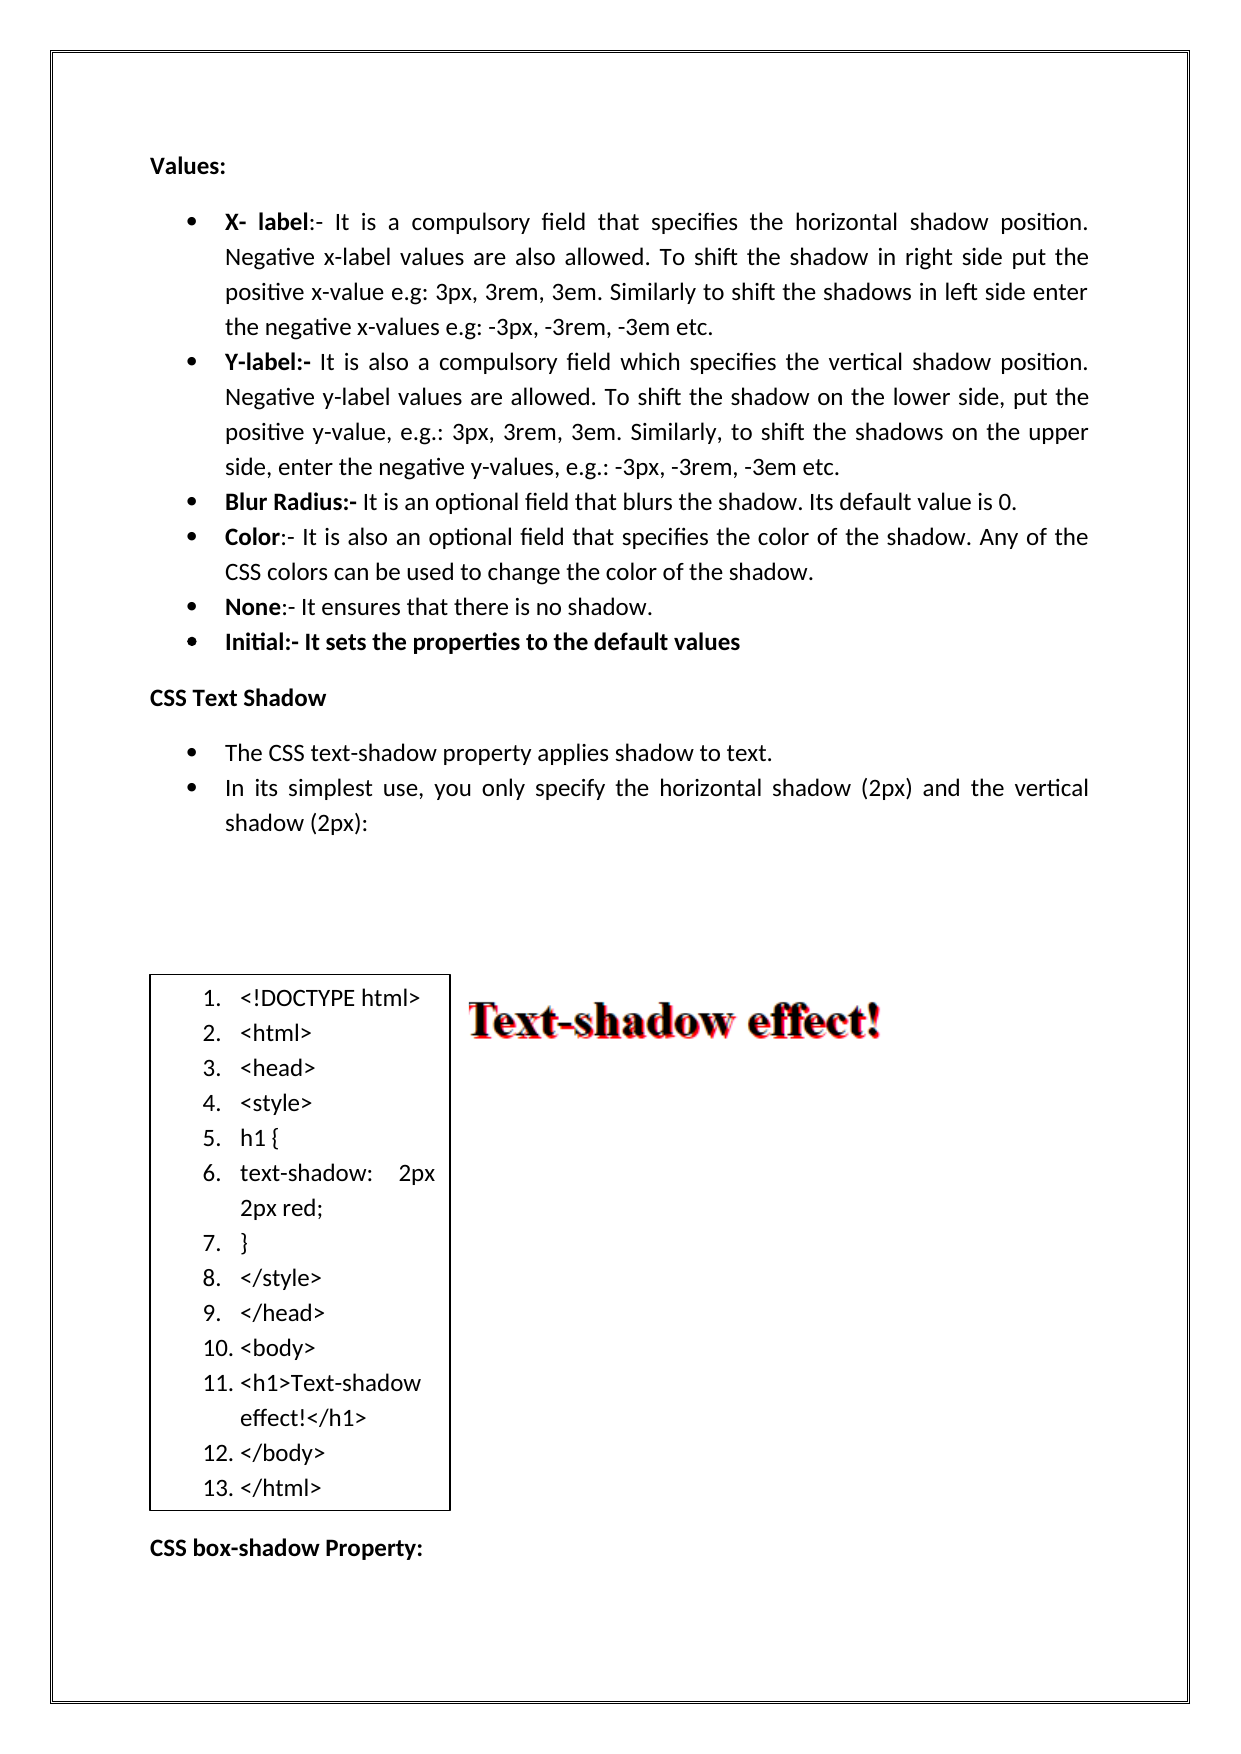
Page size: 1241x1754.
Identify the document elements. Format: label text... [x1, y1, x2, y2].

list In its simplest use, you only specify the horizontal shadow (2px) and the vertical shadow (2px): [187, 772, 1090, 838]
text CSS Text Shadow [150, 682, 1090, 712]
list None:- It ensures that there is no shadow. [187, 591, 1090, 621]
list Initial:- It sets the properties to the default values [187, 626, 1090, 656]
text Values: [150, 150, 1090, 181]
list Blur Radius:- It is an optional field that blurs the shadow. Its default value is 0. [187, 486, 1090, 516]
list X- label:- It is a compulsory field that specifies the horizontal shadow position. Negative x-label values are also allowed. To shift the shadow in right side put the positive x-value e.g: 3px, 3rem, 3em. Similarly to shift the shadows in left side enter the negative x-values e.g: -3px, -3rem, -3em etc. [187, 206, 1090, 341]
list Color:- It is also an optional field that specifies the color of the shadow. Any of the CSS colors can be used to change the color of the shadow. [187, 521, 1090, 586]
list The CSS text-shadow property applies shadow to text. [187, 737, 1090, 768]
text CSS box-shadow Property: [150, 1533, 1090, 1563]
list Y-label:- It is also a compulsory field which specifies the vertical shadow position. Negative y-label values are allowed. To shift the shadow on the lower side, put the positive y-value, e.g.: 3px, 3rem, 3em. Similarly, to shift the shadows on the upper side, enter the negative y-values, e.g.: -3px, -3rem, -3em etc. [187, 346, 1090, 481]
picture [468, 975, 899, 1061]
